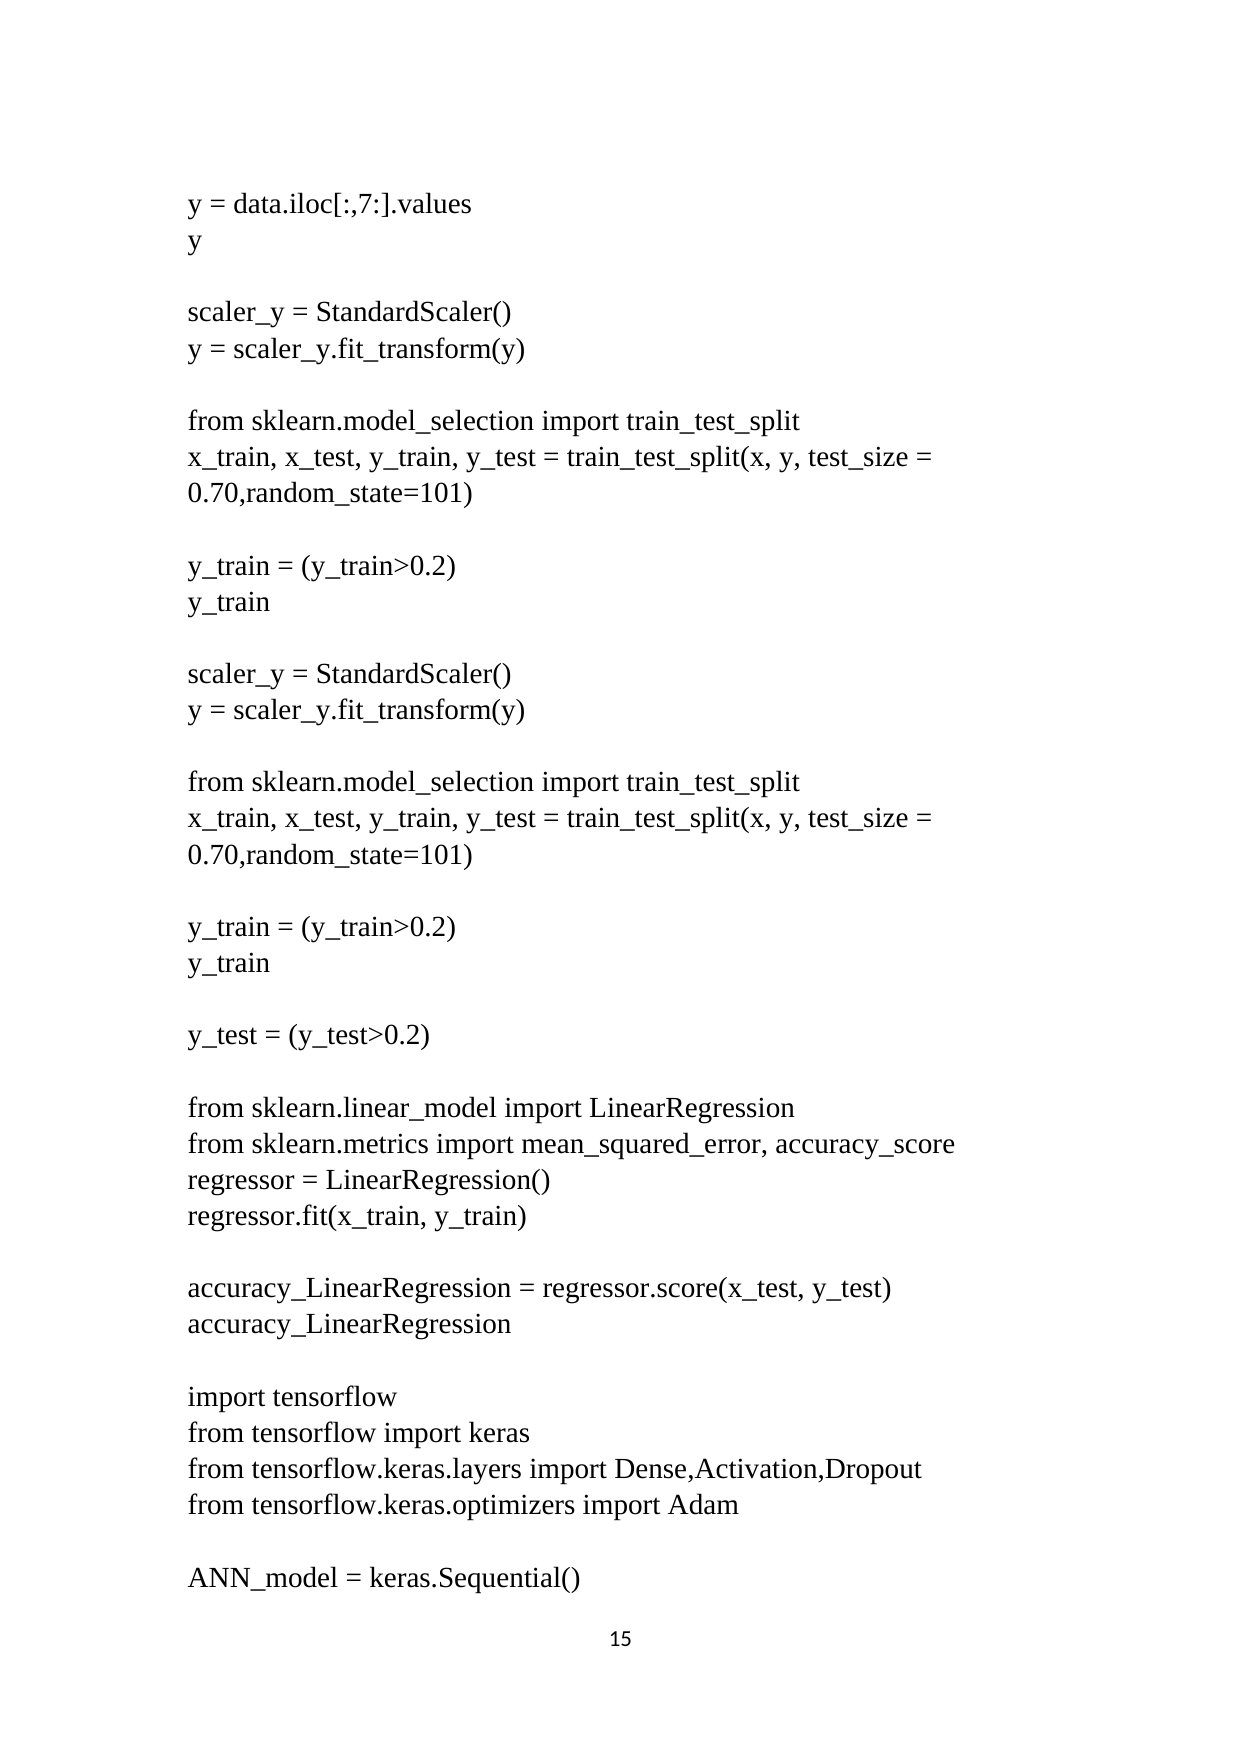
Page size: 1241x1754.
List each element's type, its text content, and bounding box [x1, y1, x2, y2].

list from sklearn.metrics import mean_squared_error, accuracy_score [187, 1126, 1090, 1159]
list x_train, x_test, y_train, y_test = train_test_split(x, y, test_size = 0.70,random_state=101) [187, 439, 1090, 509]
list x_train, x_test, y_train, y_test = train_test_split(x, y, test_size = 0.70,random_state=101) [187, 801, 1090, 870]
list y_train [187, 945, 1090, 979]
list from sklearn.linear_model import LinearRegression [187, 1090, 1090, 1123]
list y [187, 222, 1090, 256]
list scaler_y = StandardScaler() [187, 656, 1090, 689]
list from sklearn.model_selection import train_test_split [187, 764, 1090, 798]
list regressor.fit(x_train, y_train) [187, 1198, 1090, 1232]
list from sklearn.model_selection import train_test_split [187, 403, 1090, 437]
list y_train = (y_train>0.2) [187, 548, 1090, 581]
list y = scaler_y.fit_transform(y) [187, 692, 1090, 726]
list y = data.iloc[:,7:].values [187, 186, 1090, 220]
list ANN_model = keras.Sequential() [187, 1560, 1090, 1593]
list regressor = LinearRegression() [187, 1162, 1090, 1196]
list import tensorflow [187, 1379, 1090, 1412]
list accuracy_LinearRegression = regressor.score(x_test, y_test) [187, 1271, 1090, 1304]
list from tensorflow.keras.optimizers import Adam [187, 1487, 1090, 1521]
list y_test = (y_test>0.2) [187, 1017, 1090, 1051]
list y_train = (y_train>0.2) [187, 909, 1090, 943]
list from tensorflow.keras.layers import Dense,Activation,Dropout [187, 1451, 1090, 1485]
list accuracy_LinearRegression [187, 1307, 1090, 1340]
list y_train [187, 584, 1090, 617]
list y = scaler_y.fit_transform(y) [187, 331, 1090, 364]
list from tensorflow import keras [187, 1415, 1090, 1449]
list scaler_y = StandardScaler() [187, 294, 1090, 328]
